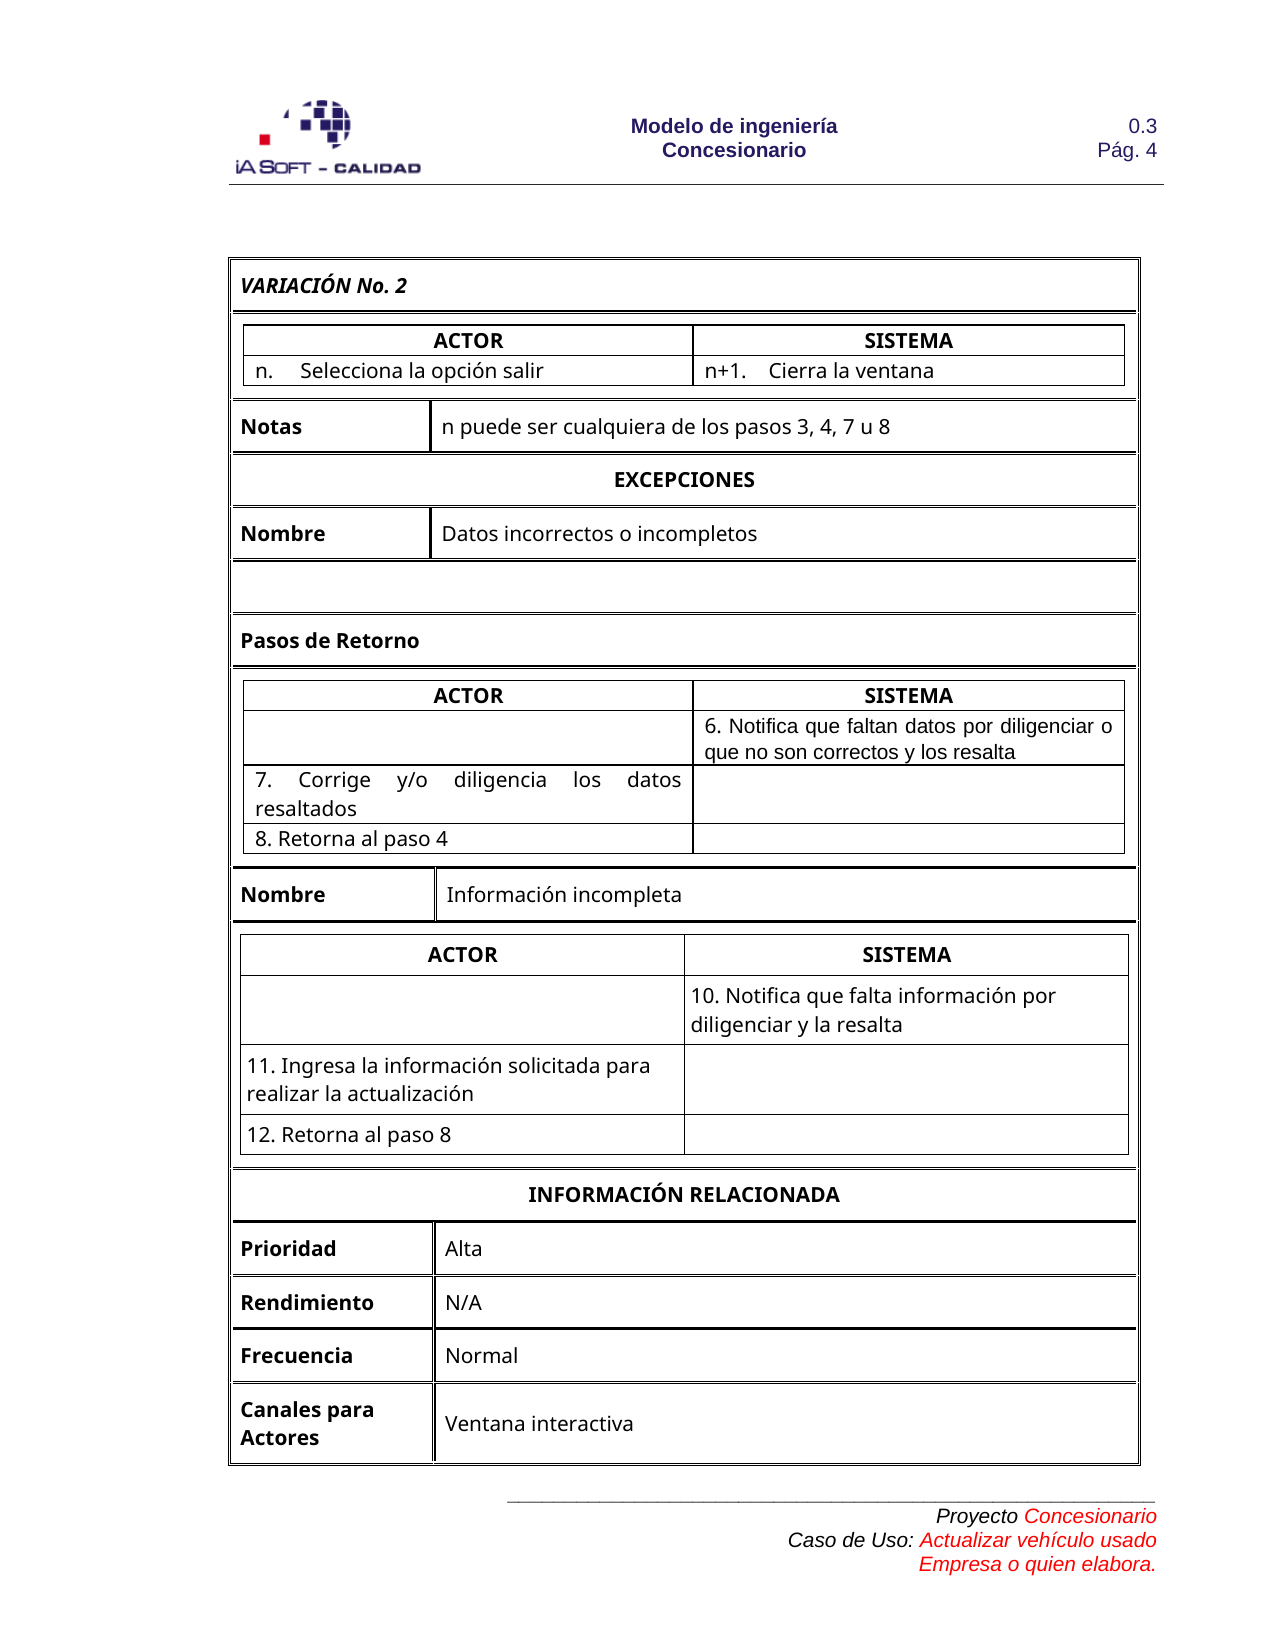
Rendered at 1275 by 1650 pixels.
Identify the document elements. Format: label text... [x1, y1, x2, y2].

table_cell Rendimiento [231, 1274, 432, 1327]
table_cell Pasos de Retorno [229, 612, 1139, 665]
table_cell [229, 920, 1139, 1166]
table_cell Frecuencia [231, 1327, 432, 1381]
table_cell [229, 558, 1139, 612]
table_cell Normal [436, 1327, 1138, 1381]
table_cell EXCEPCIONES [231, 451, 1138, 505]
table_cell Nombre [229, 505, 430, 558]
table_cell N/A [436, 1274, 1138, 1327]
table_cell [231, 665, 1138, 866]
table_cell n puede ser cualquiera de los pasos 3, 4, 7 u 8 [430, 398, 1139, 451]
table_cell [231, 310, 1138, 398]
table_cell VARIACIÓN No. 2 [231, 260, 1138, 310]
table_cell Alta [436, 1220, 1138, 1273]
table_cell INFORMACIÓN RELACIONADA [231, 1166, 1138, 1220]
table_cell Ventana interactiva [434, 1381, 1139, 1463]
table_cell Datos incorrectos o incompletos [430, 505, 1139, 558]
table_cell Canales para Actores [229, 1381, 434, 1463]
table_cell Información incompleta [437, 866, 1139, 919]
table_cell Notas [229, 398, 430, 451]
table_cell Prioridad [231, 1220, 432, 1273]
picture [236, 100, 424, 177]
table_cell Nombre [229, 866, 434, 919]
